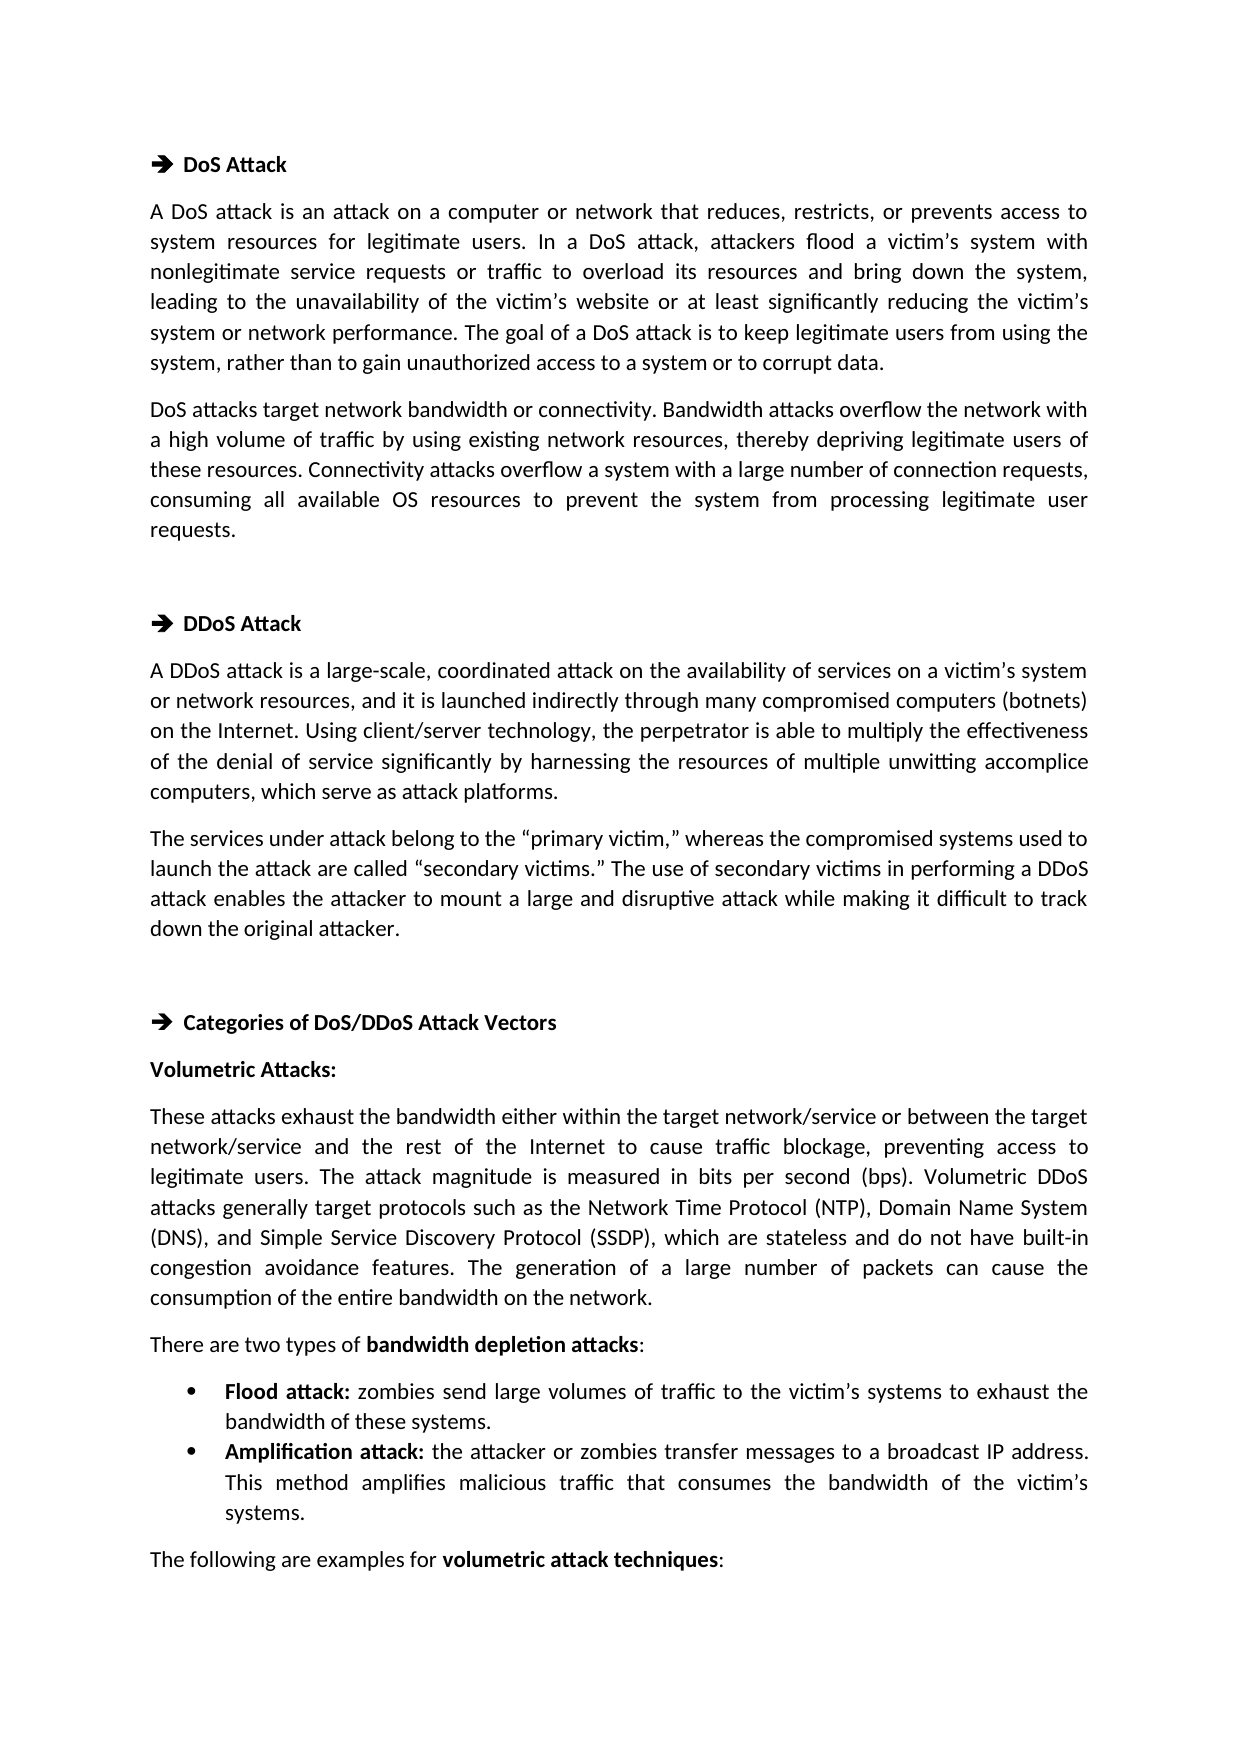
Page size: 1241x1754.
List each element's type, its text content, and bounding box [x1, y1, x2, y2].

text Volumetric Attacks: [150, 1055, 1090, 1083]
text A DoS attack is an attack on a computer or network that reduces, restricts, or prevents access to system resources for legitimate users. In a DoS attack, attackers flood a victim’s system with nonlegitimate service requests or traffic to overload its resources and bring down the system, leading to the unavailability of the victim’s website or at least significantly reducing the victim’s system or network performance. The goal of a DoS attack is to keep legitimate users from using the system, rather than to gain unauthorized access to a system or to corrupt data. [150, 197, 1090, 376]
text A DDoS attack is a large-scale, coordinated attack on the availability of services on a victim’s system or network resources, and it is launched indirectly through many compromised computers (botnets) on the Internet. Using client/server technology, the perpetrator is able to multiply the effectiveness of the denial of service significantly by harnessing the resources of multiple unwitting accomplice computers, which serve as attack platforms. [150, 656, 1090, 805]
text DDoS Attack [150, 609, 1090, 637]
text The services under attack belong to the “primary victim,” whereas the compromised systems used to launch the attack are called “secondary victims.” The use of secondary victims in performing a DDoS attack enables the attacker to mount a large and disruptive attack while making it difficult to track down the original attacker. [150, 824, 1090, 943]
text DoS Attack [150, 150, 1090, 178]
text DoS attacks target network bandwidth or connectivity. Bandwidth attacks overflow the network with a high volume of traffic by using existing network resources, thereby depriving legitimate users of these resources. Connectivity attacks overflow a system with a large number of connection requests, consuming all available OS resources to prevent the system from processing legitimate user requests. [150, 395, 1090, 544]
text These attacks exhaust the bandwidth either within the target network/service or between the target network/service and the rest of the Internet to cause traffic blockage, preventing access to legitimate users. The attack magnitude is measured in bits per second (bps). Volumetric DDoS attacks generally target protocols such as the Network Time Protocol (NTP), Domain Name System (DNS), and Simple Service Discovery Protocol (SSDP), which are stateless and do not have built-in congestion avoidance features. The generation of a large number of packets can cause the consumption of the entire bandwidth on the network. [150, 1102, 1090, 1311]
list Flood attack: zombies send large volumes of traffic to the victim’s systems to exhaust the bandwidth of these systems. [187, 1377, 1090, 1435]
text There are two types of bandwidth depletion attacks: [150, 1330, 1090, 1358]
text Categories of DoS/DDoS Attack Vectors [150, 1008, 1090, 1036]
list Amplification attack: the attacker or zombies transfer messages to a broadcast IP address. This method amplifies malicious traffic that consumes the bandwidth of the victim’s systems. [187, 1437, 1090, 1526]
text The following are examples for volumetric attack techniques: [150, 1545, 1090, 1573]
